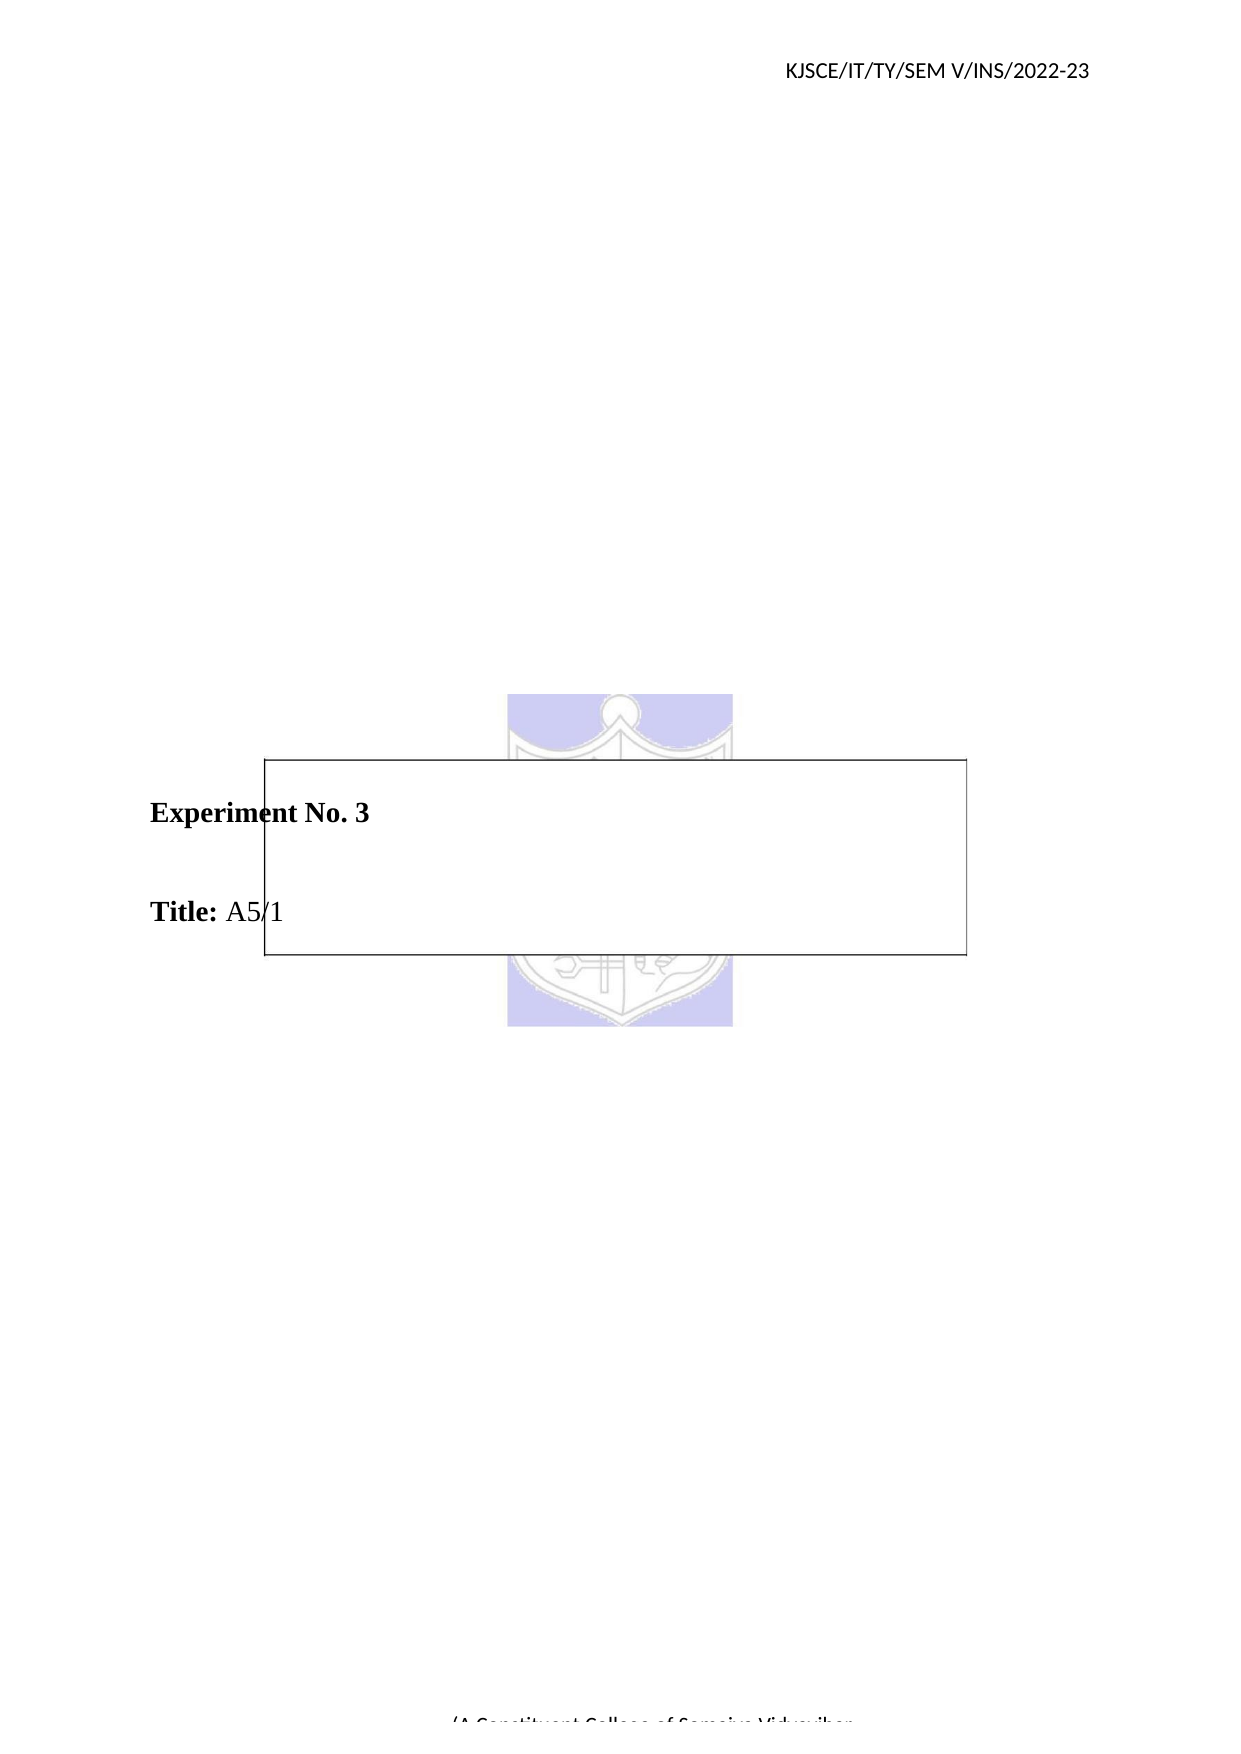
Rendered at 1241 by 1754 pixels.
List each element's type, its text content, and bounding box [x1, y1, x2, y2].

picture [263, 694, 968, 1027]
title Experiment No. 3 Title: A5/1 [150, 795, 371, 927]
